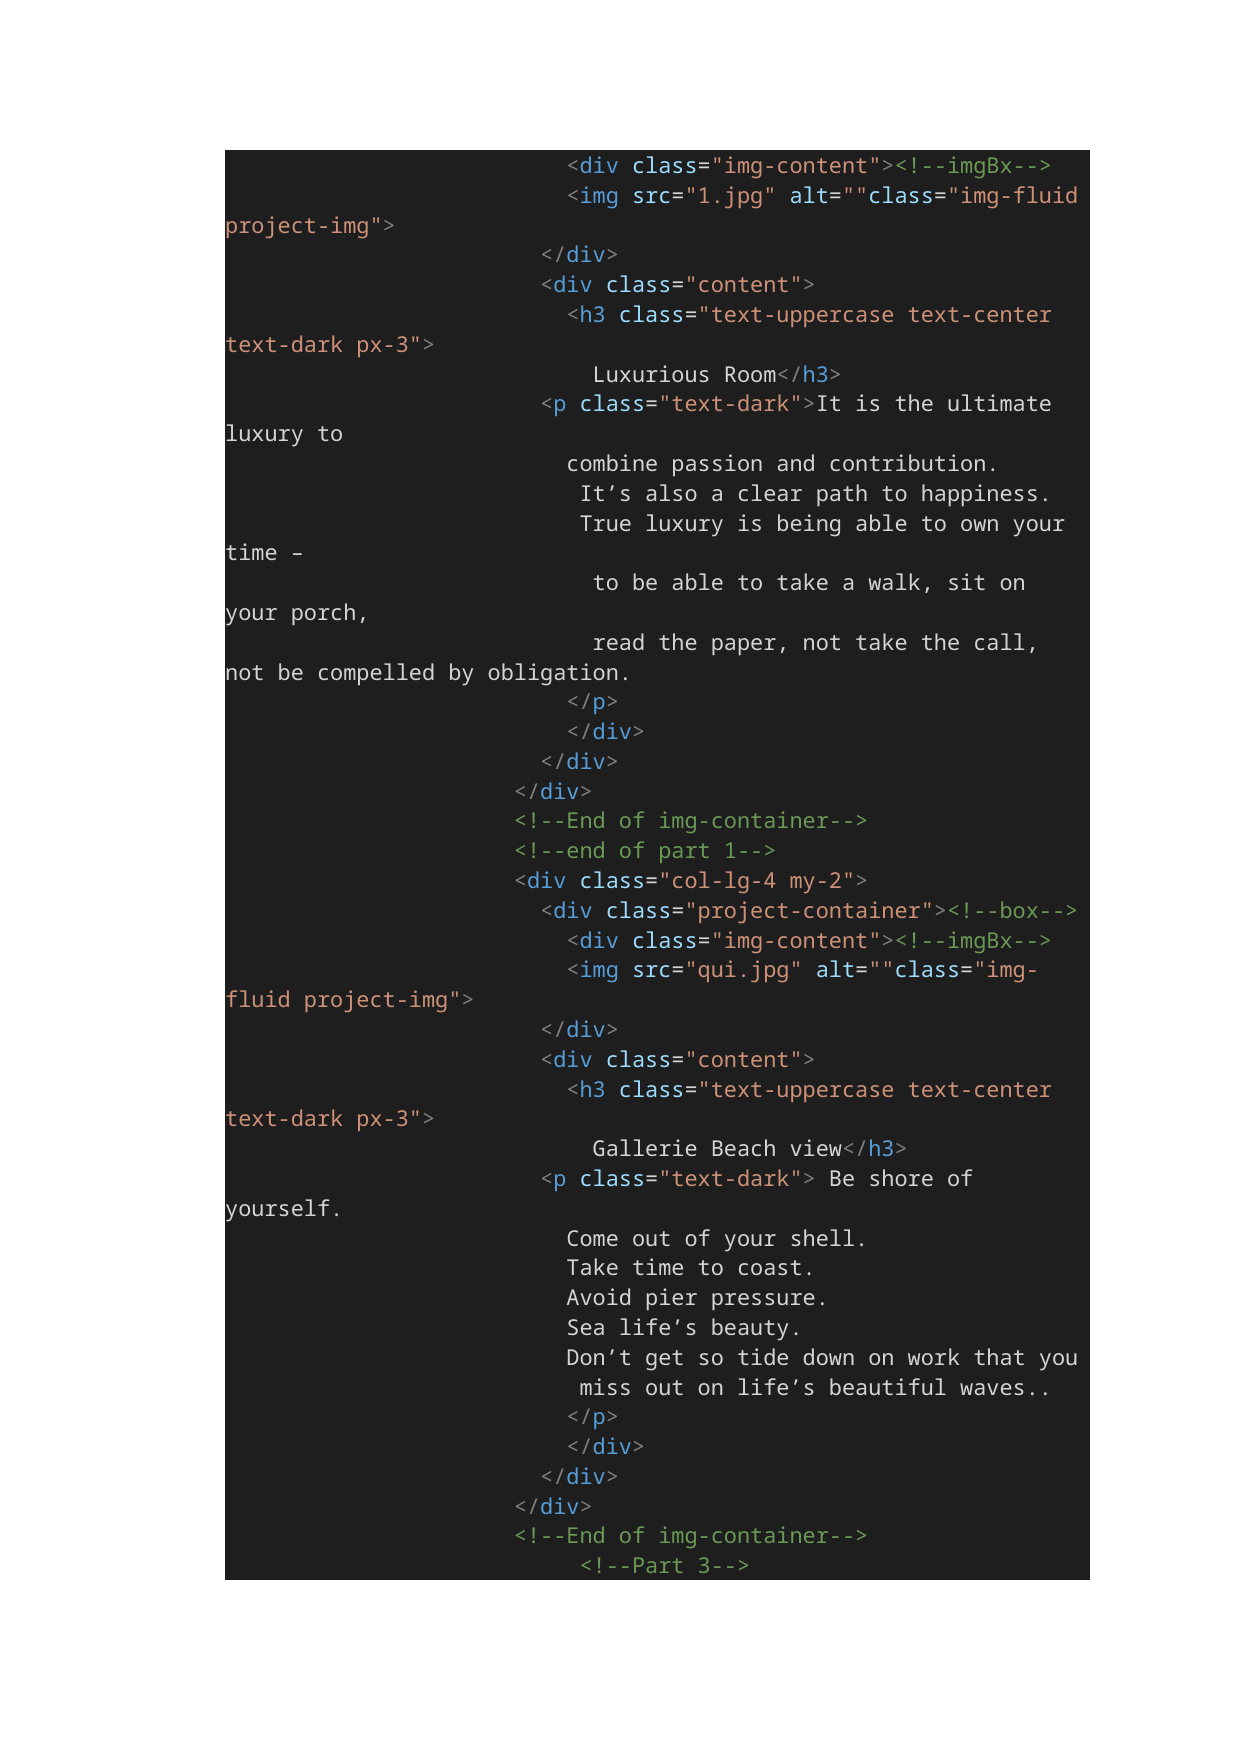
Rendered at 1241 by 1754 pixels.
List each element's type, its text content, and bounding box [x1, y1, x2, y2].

text </div> [225, 776, 1090, 805]
text miss out on life’s beautiful waves.. [225, 1371, 1090, 1401]
text Avoid pier pressure. [225, 1282, 1090, 1312]
text <h3 class="text-uppercase text-center text-dark px-3"> [225, 299, 1090, 358]
text </div> [225, 1431, 1090, 1461]
text <!--Part 3--> [225, 1550, 1090, 1580]
text </div> [225, 1461, 1090, 1491]
text <p class="text-dark"> Be shore of yourself. [225, 1163, 1090, 1222]
text Take time to coast. [225, 1252, 1090, 1282]
text </div> [225, 1491, 1090, 1520]
text <p class="text-dark">It is the ultimate luxury to [225, 388, 1090, 448]
text <img src="1.jpg" alt=""class="img-fluid project-img"> [225, 180, 1090, 239]
text Don’t get so tide down on work that you [225, 1342, 1090, 1371]
text Come out of your shell. [225, 1222, 1090, 1252]
text <div class="img-content"><!--imgBx--> [225, 150, 1090, 180]
text <div class="project-container"><!--box--> [225, 895, 1090, 924]
text </div> [225, 1014, 1090, 1044]
text </div> [225, 239, 1090, 269]
text <div class="col-lg-4 my-2"> [225, 865, 1090, 895]
text <div class="content"> [225, 269, 1090, 299]
text read the paper, not take the call, not be compelled by obligation. [225, 627, 1090, 686]
text <!--end of part 1--> [225, 835, 1090, 865]
text <div class="content"> [225, 1044, 1090, 1073]
text It’s also a clear path to happiness. [225, 478, 1090, 507]
text Luxurious Room</h3> [225, 358, 1090, 388]
text <img src="qui.jpg" alt=""class="img-fluid project-img"> [225, 954, 1090, 1014]
text <div class="img-content"><!--imgBx--> [225, 924, 1090, 954]
text Sea life’s beauty. [225, 1312, 1090, 1342]
text </div> [225, 746, 1090, 776]
text combine passion and contribution. [225, 448, 1090, 478]
text True luxury is being able to own your time – [225, 507, 1090, 567]
text </div> [225, 716, 1090, 746]
text Gallerie Beach view</h3> [225, 1133, 1090, 1163]
text <h3 class="text-uppercase text-center text-dark px-3"> [225, 1073, 1090, 1133]
text to be able to take a walk, sit on your porch, [225, 567, 1090, 627]
text </p> [225, 686, 1090, 716]
text <!--End of img-container--> [225, 805, 1090, 835]
text <!--End of img-container--> [225, 1520, 1090, 1550]
text </p> [225, 1401, 1090, 1431]
